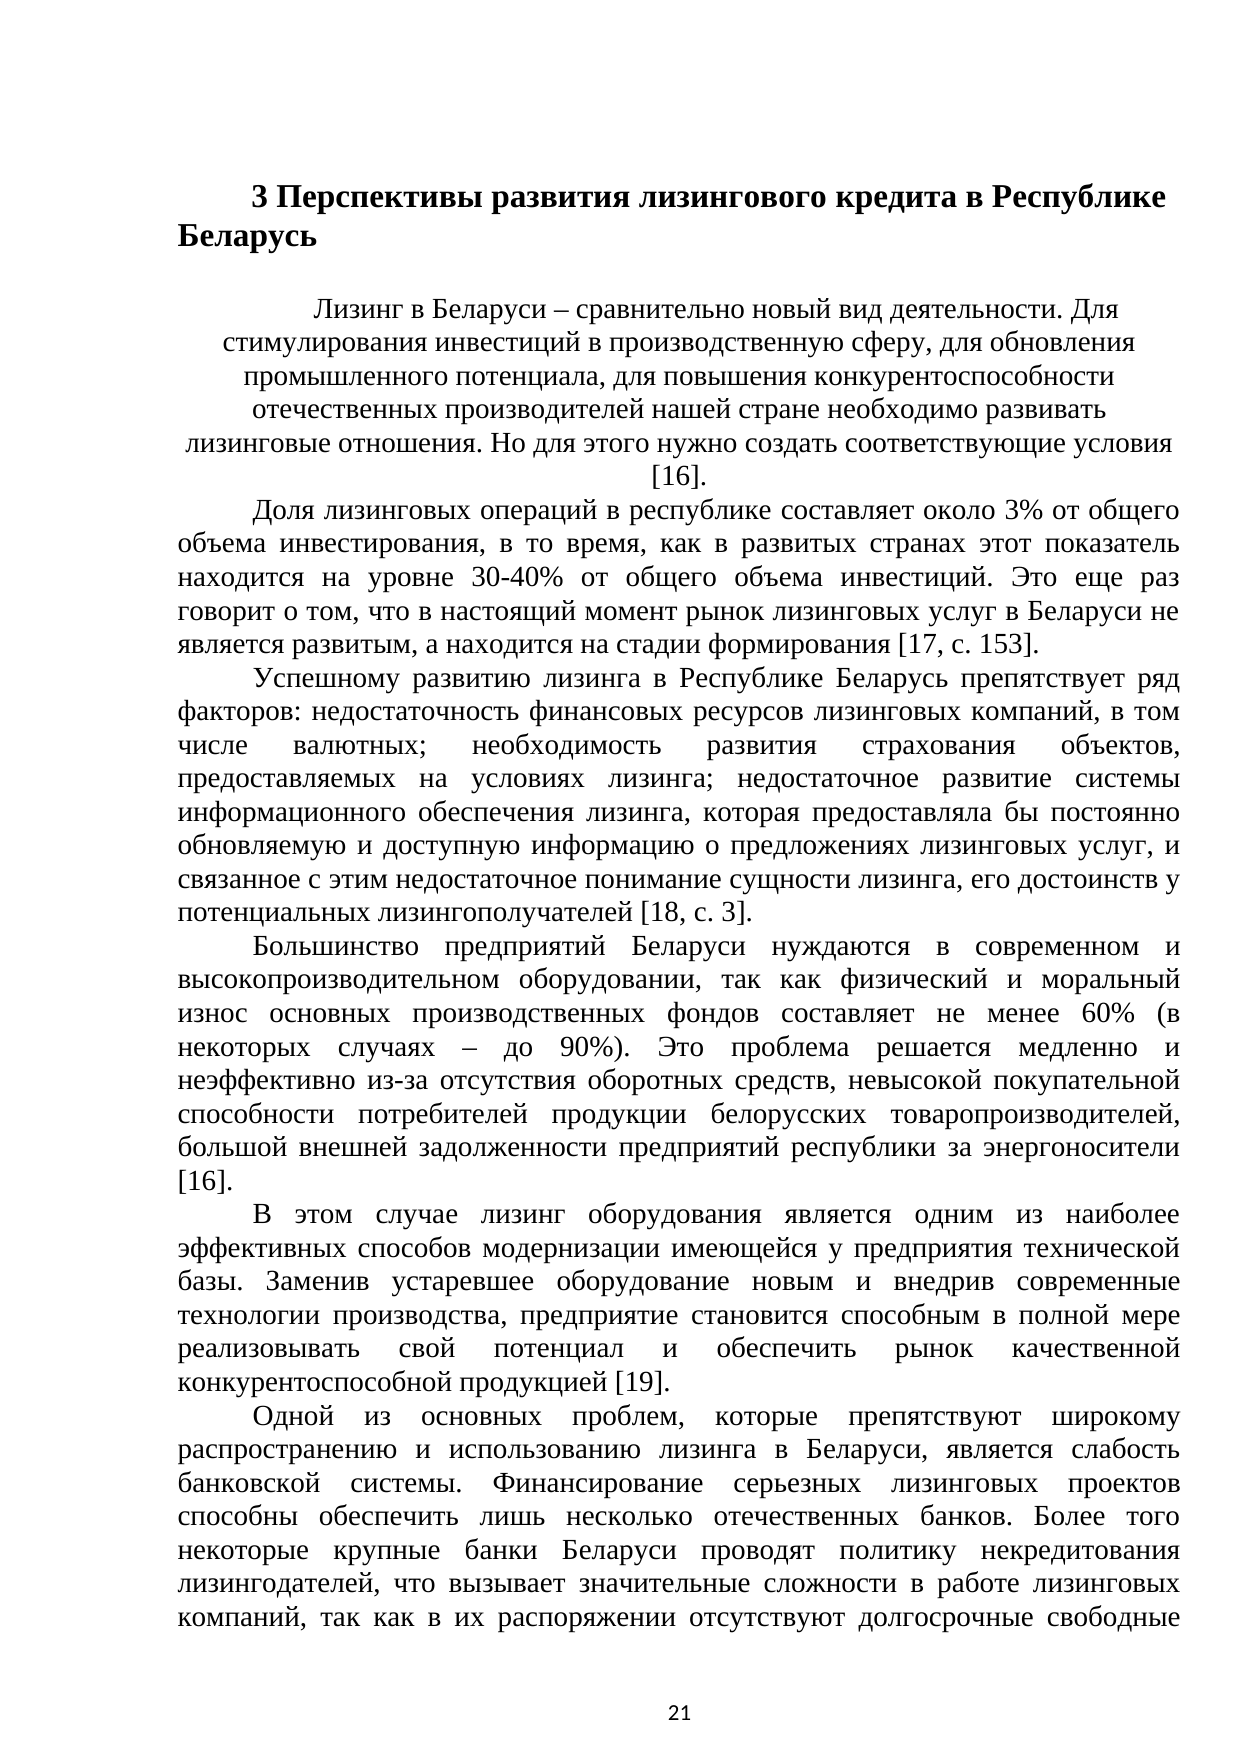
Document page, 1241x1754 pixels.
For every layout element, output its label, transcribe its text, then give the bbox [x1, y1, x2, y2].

text Лизинг в Беларуси – сравнительно новый вид деятельности. Для стимулирования инвестиций в производственную сферу, для обновления промышленного потенциала, для повышения конкурентоспособности отечественных производителей нашей стране необходимо развивать лизинговые отношения. Но для этого нужно создать соответствующие условия [16]. [177, 291, 1181, 492]
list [177, 1398, 1181, 1632]
list Доля лизинговых операций в республике составляет около 3% от общего объема инвестирования, в то время, как в развитых странах этот показатель находится на уровне 30-40% от общего объема инвестиций. Это еще раз говорит о том, что в настоящий момент рынок лизинговых услуг в Беларуси не является развитым, а находится на стадии формирования [17, с. 153]. [177, 492, 1181, 660]
list Большинство предприятий Беларуси нуждаются в современном и высокопроизводительном оборудовании, так как физический и моральный износ основных производственных фондов составляет не менее 60% (в некоторых случаях – до 90%). Это проблема решается медленно и неэффективно из-за отсутствия оборотных средств, невысокой покупательной способности потребителей продукции белорусских товаропроизводителей, большой внешней задолженности предприятий республики за энергоносители [16]. [177, 928, 1181, 1196]
list В этом случае лизинг оборудования является одним из наиболее эффективных способов модернизации имеющейся у предприятия технической базы. Заменив устаревшее оборудование новым и внедрив современные технологии производства, предприятие становится способным в полной мере реализовывать свой потенциал и обеспечить рынок качественной конкурентоспособной продукцией [19]. [177, 1196, 1181, 1398]
list Успешному развитию лизинга в Республике Беларусь препятствует ряд факторов: недостаточность финансовых ресурсов лизинговых компаний, в том числе валютных; необходимость развития страхования объектов, предоставляемых на условиях лизинга; недостаточное развитие системы информационного обеспечения лизинга, которая предоставляла бы постоянно обновляемую и доступную информацию о предложениях лизинговых услуг, и связанное с этим недостаточное понимание сущности лизинга, его достоинств у потенциальных лизингополучателей [18, c. 3]. [177, 660, 1181, 928]
text 3 Перспективы развития лизингового кредита в Республике Беларусь [177, 177, 1181, 253]
